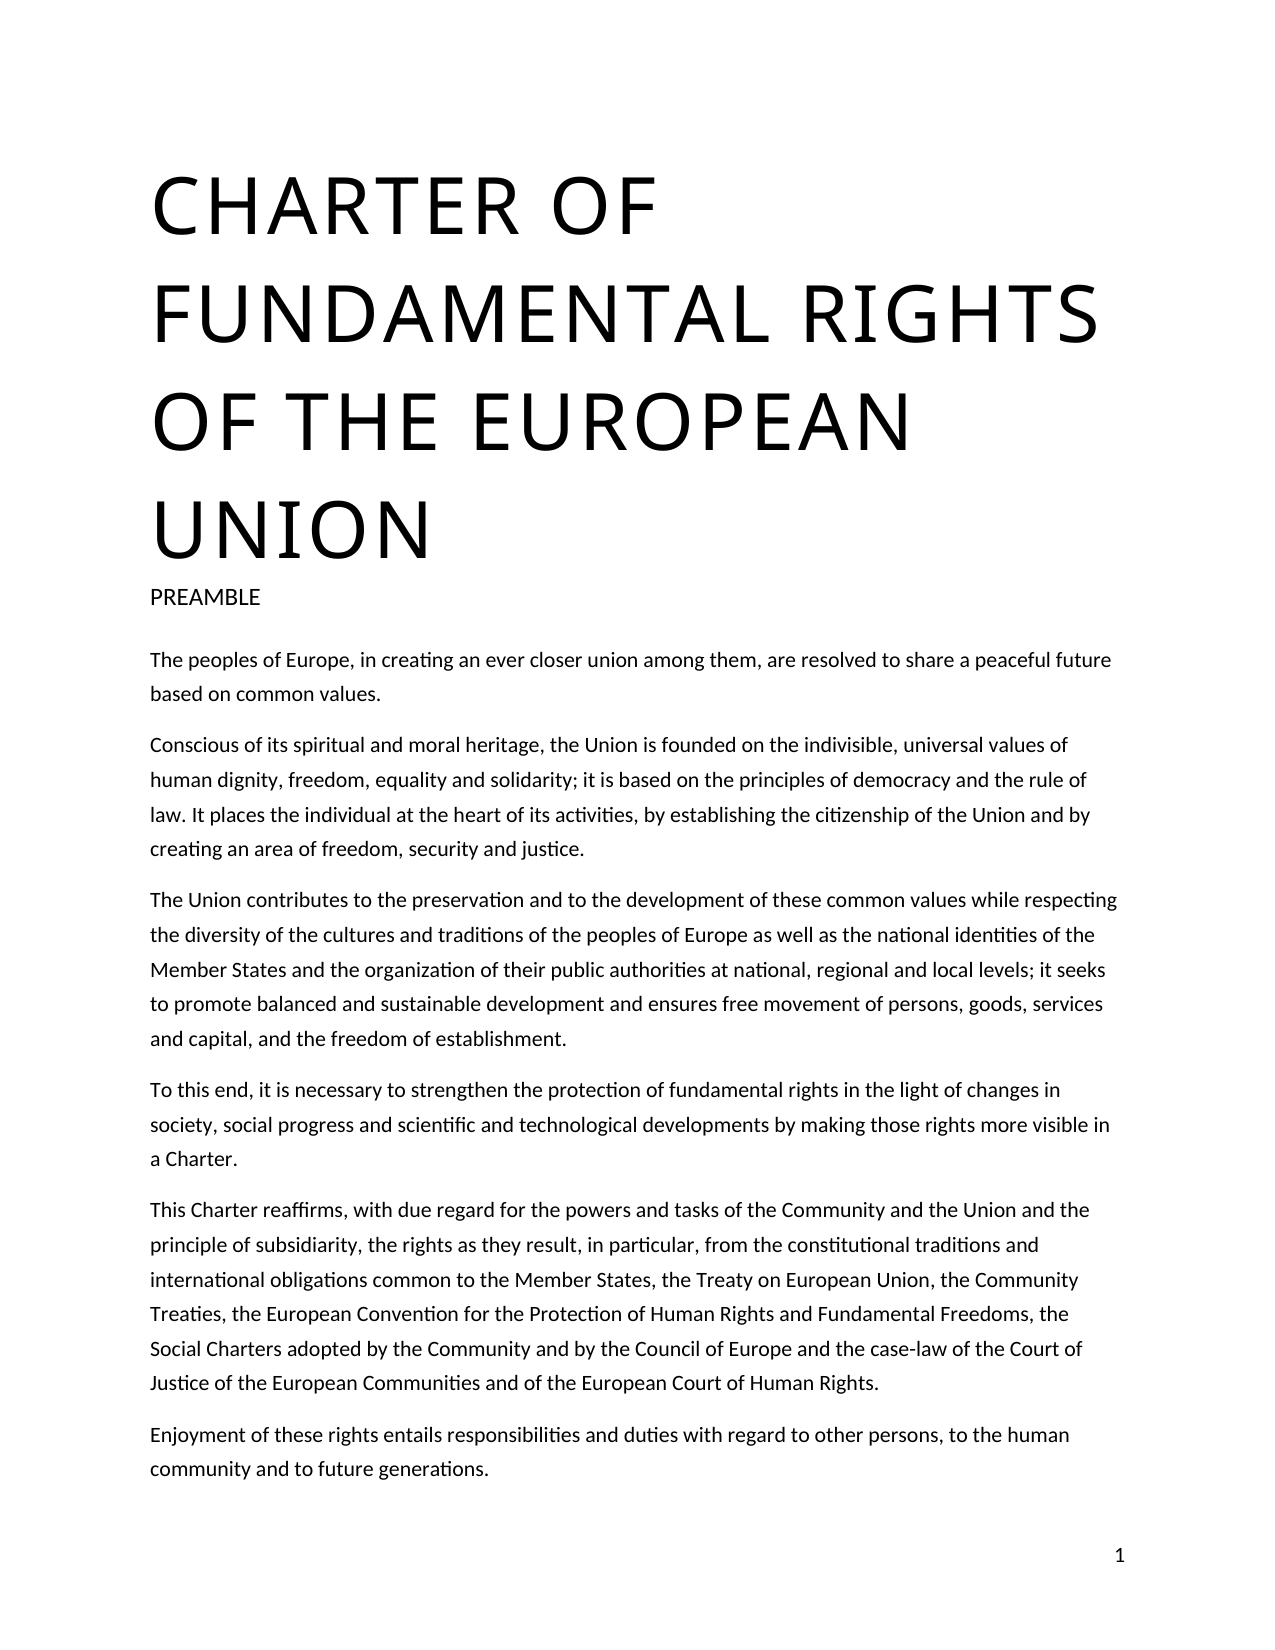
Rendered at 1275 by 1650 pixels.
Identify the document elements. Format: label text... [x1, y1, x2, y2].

text This Charter reaffirms, with due regard for the powers and tasks of the Community and the Union and the principle of subsidiarity, the rights as they result, in particular, from the constitutional traditions and international obligations common to the Member States, the Treaty on European Union, the Community Treaties, the European Convention for the Protection of Human Rights and Fundamental Freedoms, the Social Charters adopted by the Community and by the Council of Europe and the case-law of the Court of Justice of the European Communities and of the European Court of Human Rights. [150, 1197, 1125, 1396]
text Conscious of its spiritual and moral heritage, the Union is founded on the indivisible, universal values of human dignity, freedom, equality and solidarity; it is based on the principles of democracy and the rule of law. It places the individual at the heart of its activities, by establishing the citizenship of the Union and by creating an area of freedom, security and justice. [150, 732, 1125, 862]
text To this end, it is necessary to strengthen the protection of fundamental rights in the light of changes in society, social progress and scientific and technological developments by making those rights more visible in a Charter. [150, 1076, 1125, 1172]
text The peoples of Europe, in creating an ever closer union among them, are resolved to share a peaceful future based on common values. [150, 646, 1125, 707]
subtitle PREAMBLE [150, 581, 1125, 612]
title CHARTER OF FUNDAMENTAL RIGHTS OF THE EUROPEAN UNION [150, 150, 1125, 581]
text Enjoyment of these rights entails responsibilities and duties with regard to other persons, to the human community and to future generations. [150, 1421, 1125, 1482]
text The Union contributes to the preservation and to the development of these common values while respecting the diversity of the cultures and traditions of the peoples of Europe as well as the national identities of the Member States and the organization of their public authorities at national, regional and local levels; it seeks to promote balanced and sustainable development and ensures free movement of persons, goods, services and capital, and the freedom of establishment. [150, 887, 1125, 1052]
